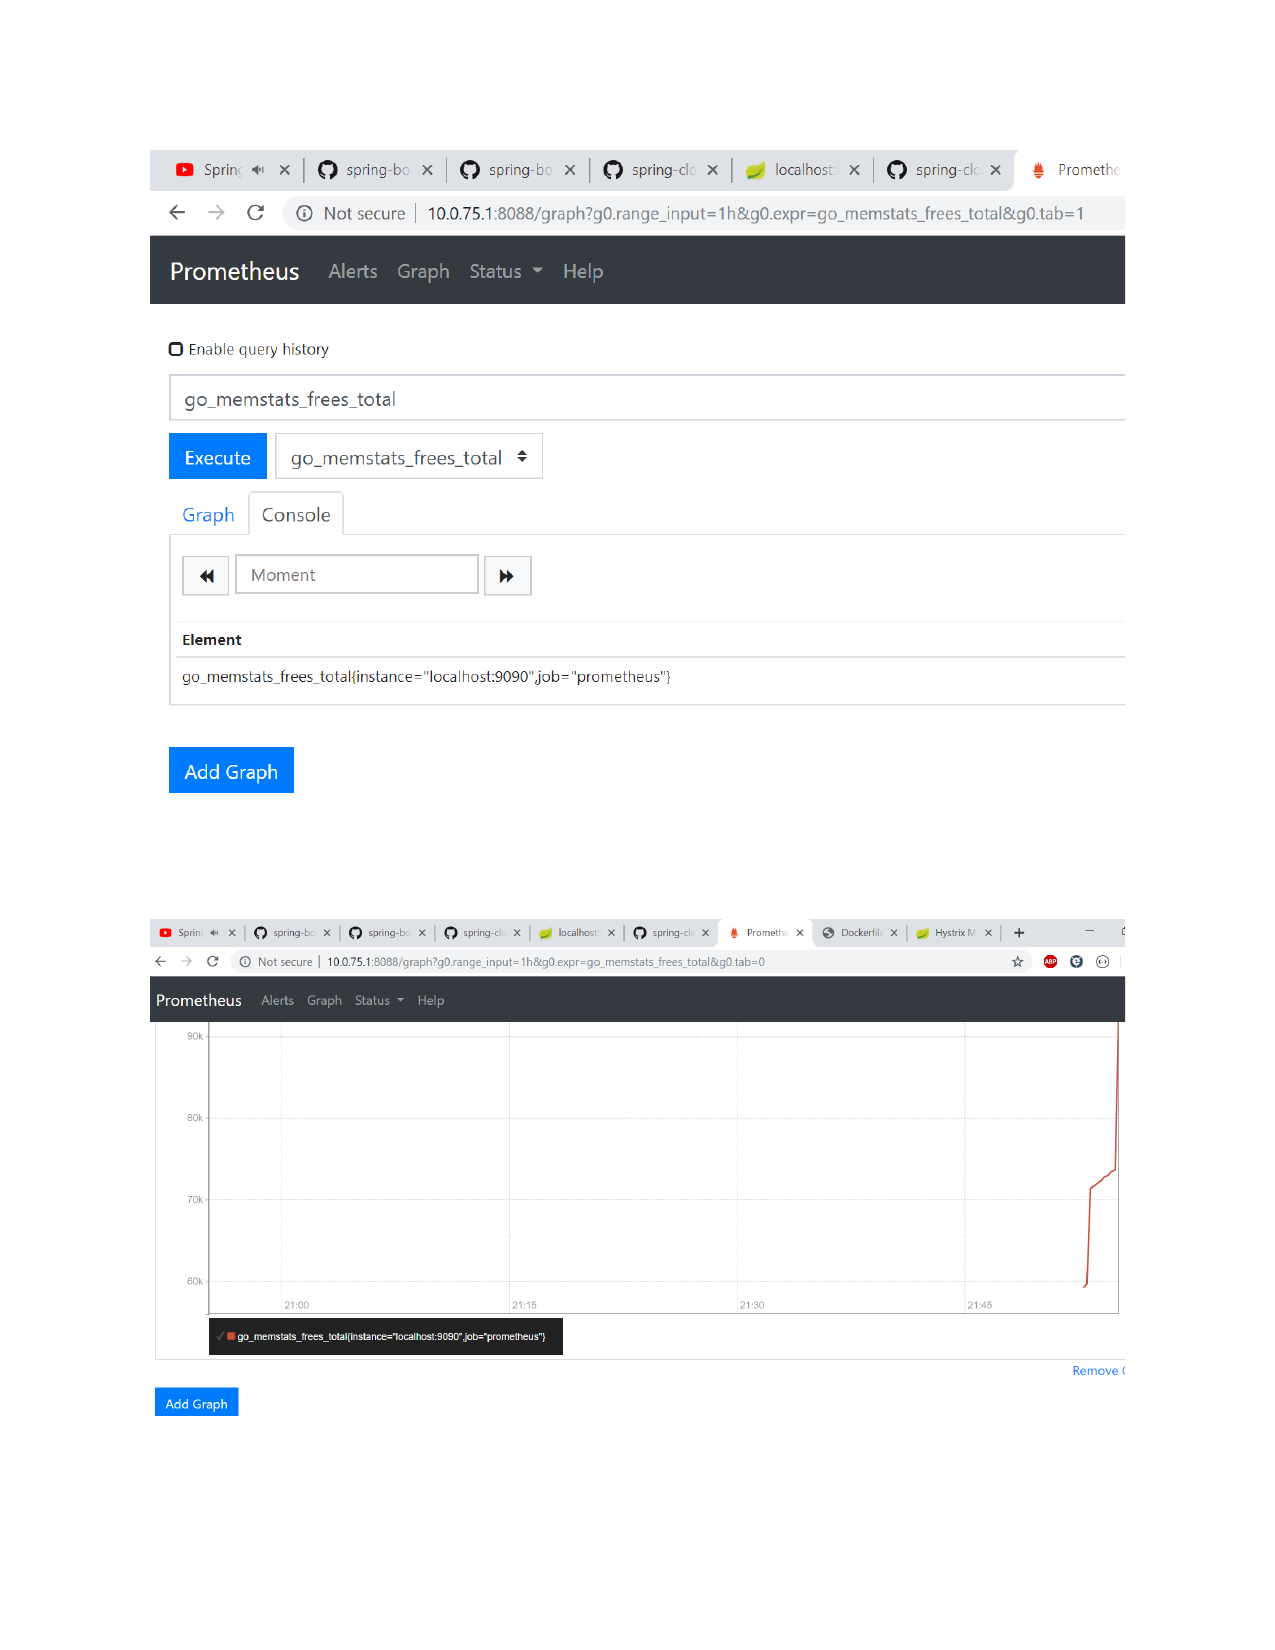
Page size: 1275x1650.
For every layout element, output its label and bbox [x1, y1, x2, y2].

picture [150, 919, 1125, 1416]
picture [150, 150, 1125, 854]
